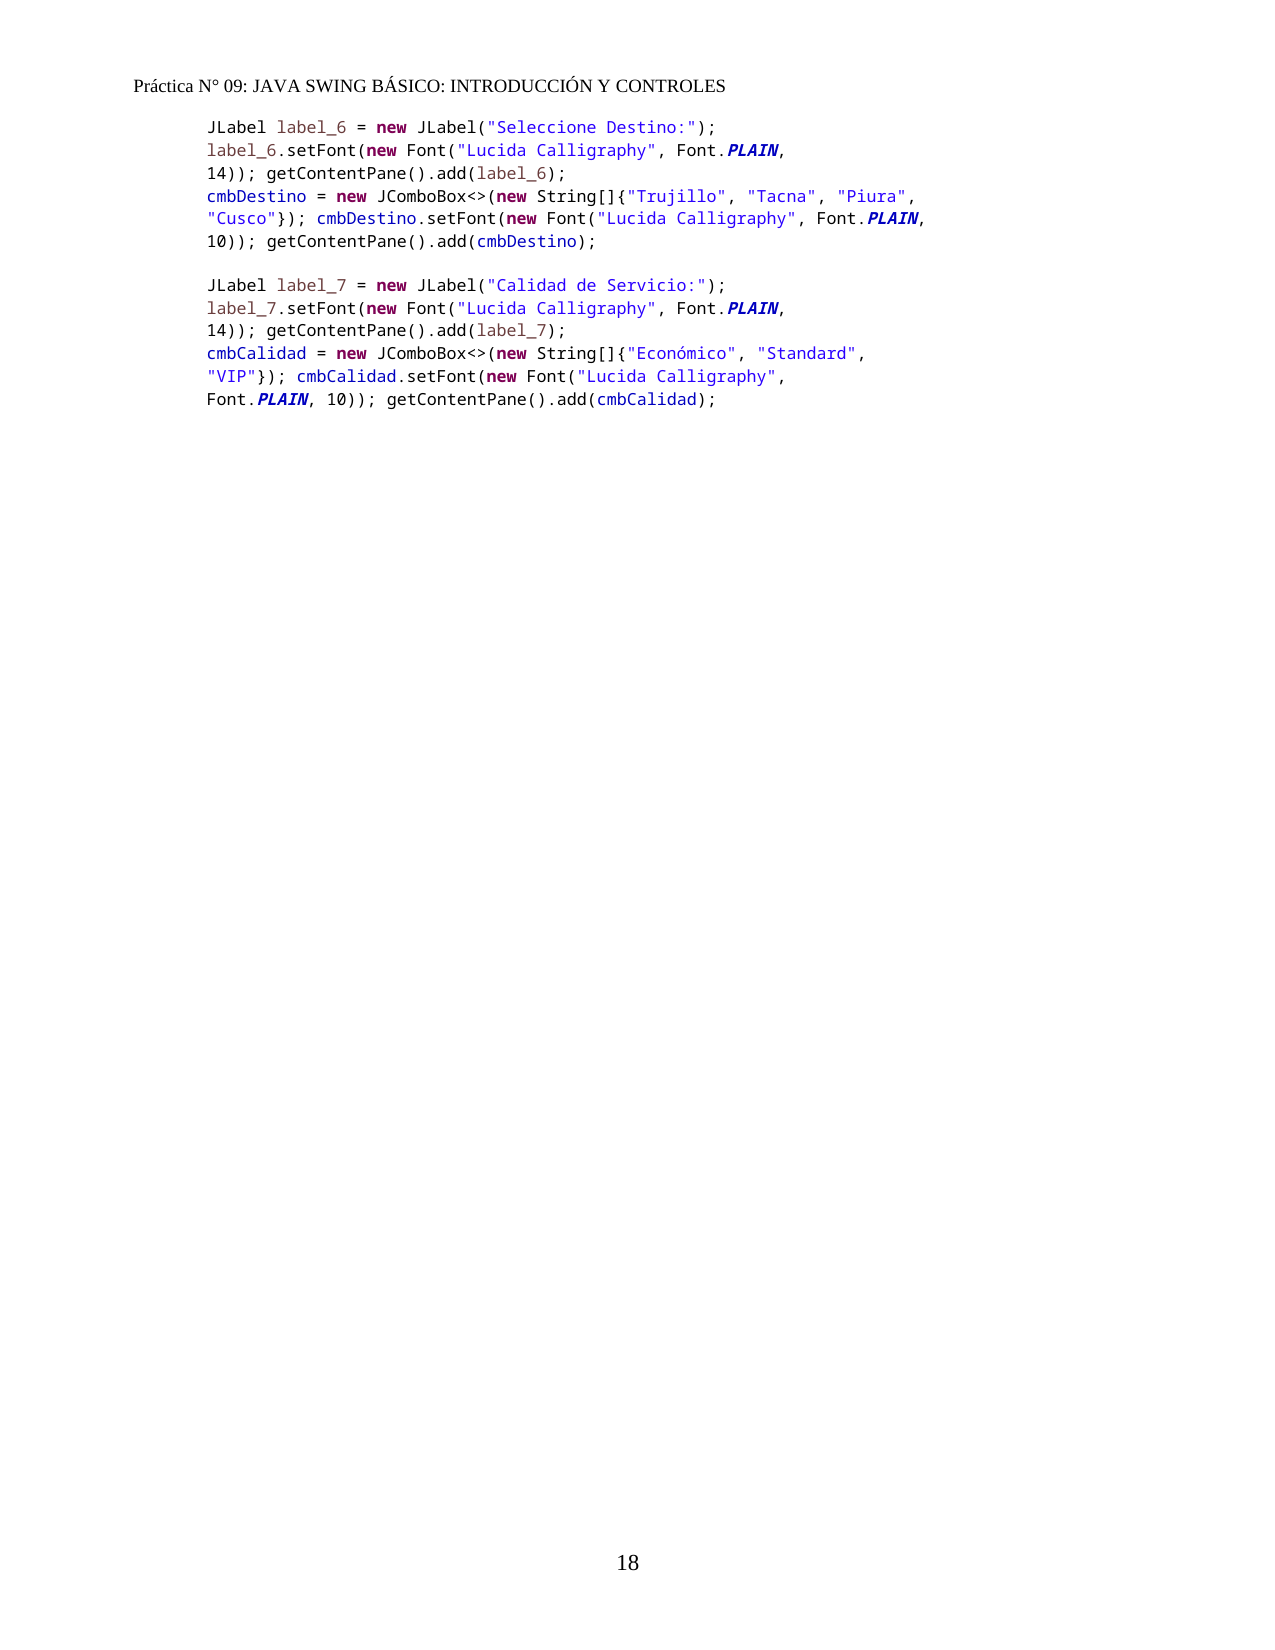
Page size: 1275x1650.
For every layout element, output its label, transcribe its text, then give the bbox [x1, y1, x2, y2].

text JLabel label_7 = new JLabel("Calidad de Servicio:"); label_7.setFont(new Font("Lucida Calligraphy", Font.PLAIN, 14)); getContentPane().add(label_7); [206, 274, 795, 342]
text cmbDestino = new JComboBox<>(new String[]{"Trujillo", "Tacna", "Piura", "Cusco"}); cmbDestino.setFont(new Font("Lucida Calligraphy", Font.PLAIN, 10)); getContentPane().add(cmbDestino); [206, 184, 960, 252]
text JLabel label_6 = new JLabel("Seleccione Destino:"); label_6.setFont(new Font("Lucida Calligraphy", Font.PLAIN, 14)); getContentPane().add(label_6); [206, 116, 795, 184]
text cmbCalidad = new JComboBox<>(new String[]{"Económico", "Standard", "VIP"}); cmbCalidad.setFont(new Font("Lucida Calligraphy", Font.PLAIN, 10)); getContentPane().add(cmbCalidad); [206, 342, 896, 410]
